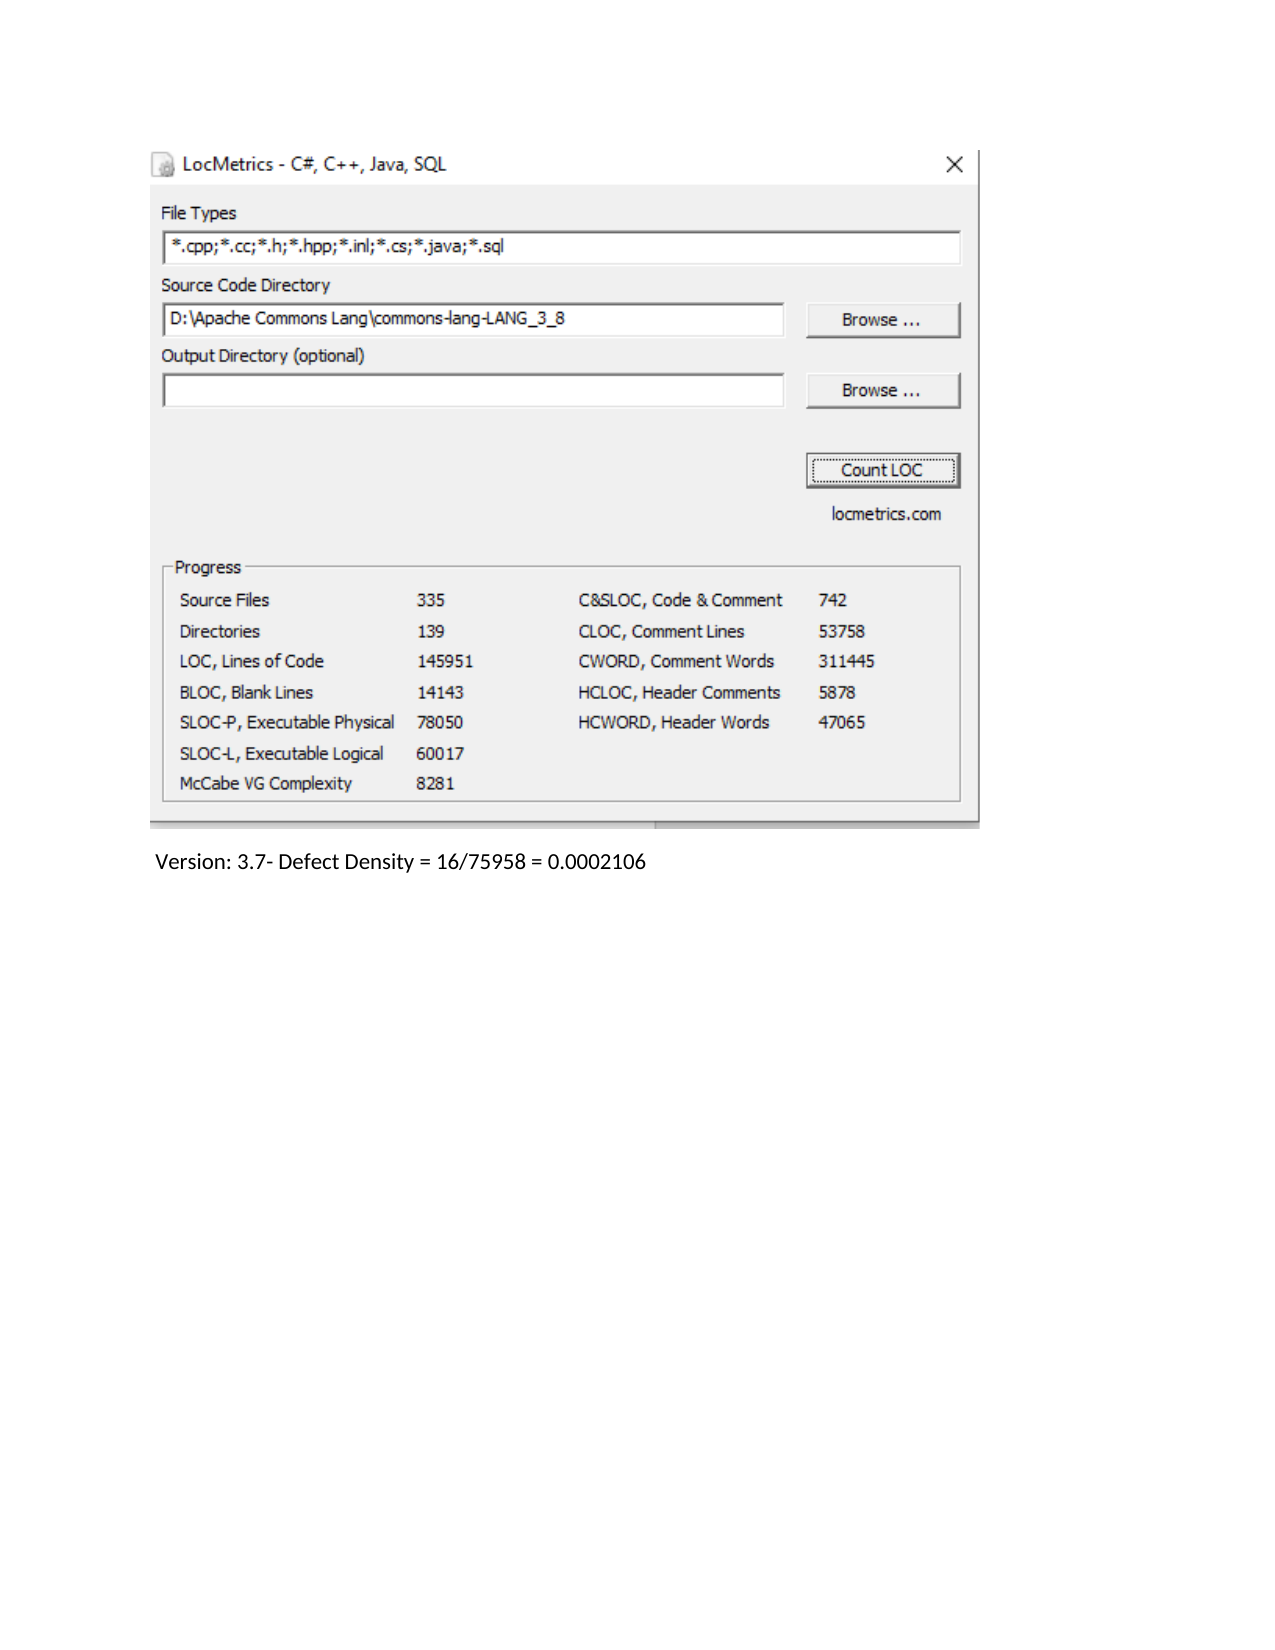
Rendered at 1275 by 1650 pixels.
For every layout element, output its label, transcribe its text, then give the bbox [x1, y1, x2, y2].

picture [150, 150, 980, 829]
text Version: 3.7- Defect Density = 16/75958 = 0.0002106 [150, 847, 1125, 875]
